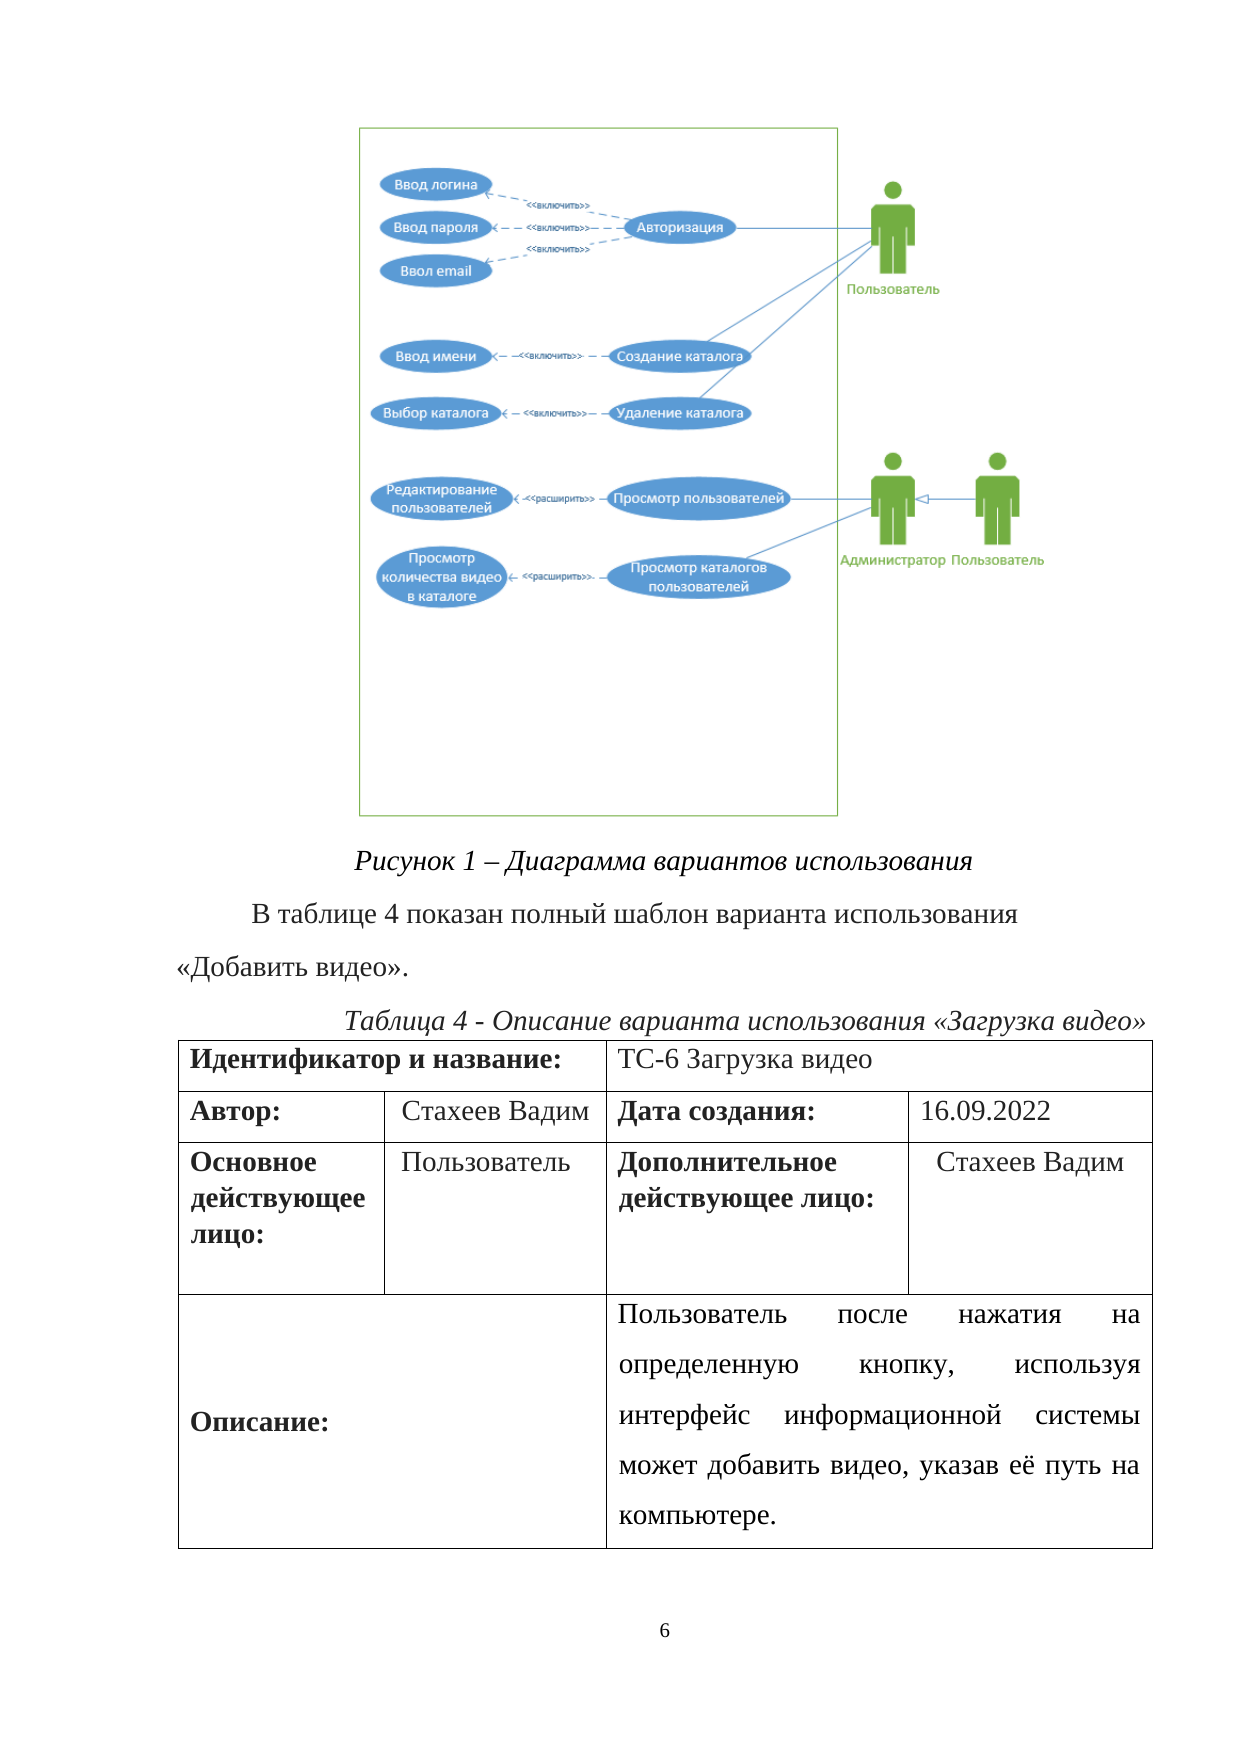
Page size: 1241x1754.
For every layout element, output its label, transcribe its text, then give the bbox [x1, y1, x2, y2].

table_cell Основное действующее лицо: [179, 1143, 384, 1294]
table_cell Стахеев Вадим [385, 1092, 606, 1142]
table_cell Дата создания: [607, 1092, 908, 1142]
text В таблице 4 показан полный шаблон варианта использования «Добавить видео». [176, 896, 1147, 983]
text Таблица 4 - Описание варианта использования «Загрузка видео» [177, 1003, 1147, 1037]
table_cell Дополнительное действующее лицо: [607, 1143, 908, 1294]
table_cell Автор: [179, 1092, 384, 1142]
table_cell Пользователь [385, 1143, 606, 1294]
table_cell 16.09.2022 [909, 1092, 1152, 1142]
table_header TC-6 Загрузка видео [607, 1041, 1152, 1091]
text Рисунок 1 – Диаграмма вариантов использования [177, 843, 1152, 877]
table_cell Стахеев Вадим [909, 1143, 1152, 1294]
table_cell Пользователь после нажатия на определенную кнопку, используя интерфейс информационной системы может добавить видео, указав её путь на компьютере. [607, 1295, 1152, 1548]
picture [342, 118, 1060, 826]
table_cell Описание: [179, 1295, 606, 1548]
table_header Идентификатор и название: [179, 1041, 606, 1091]
